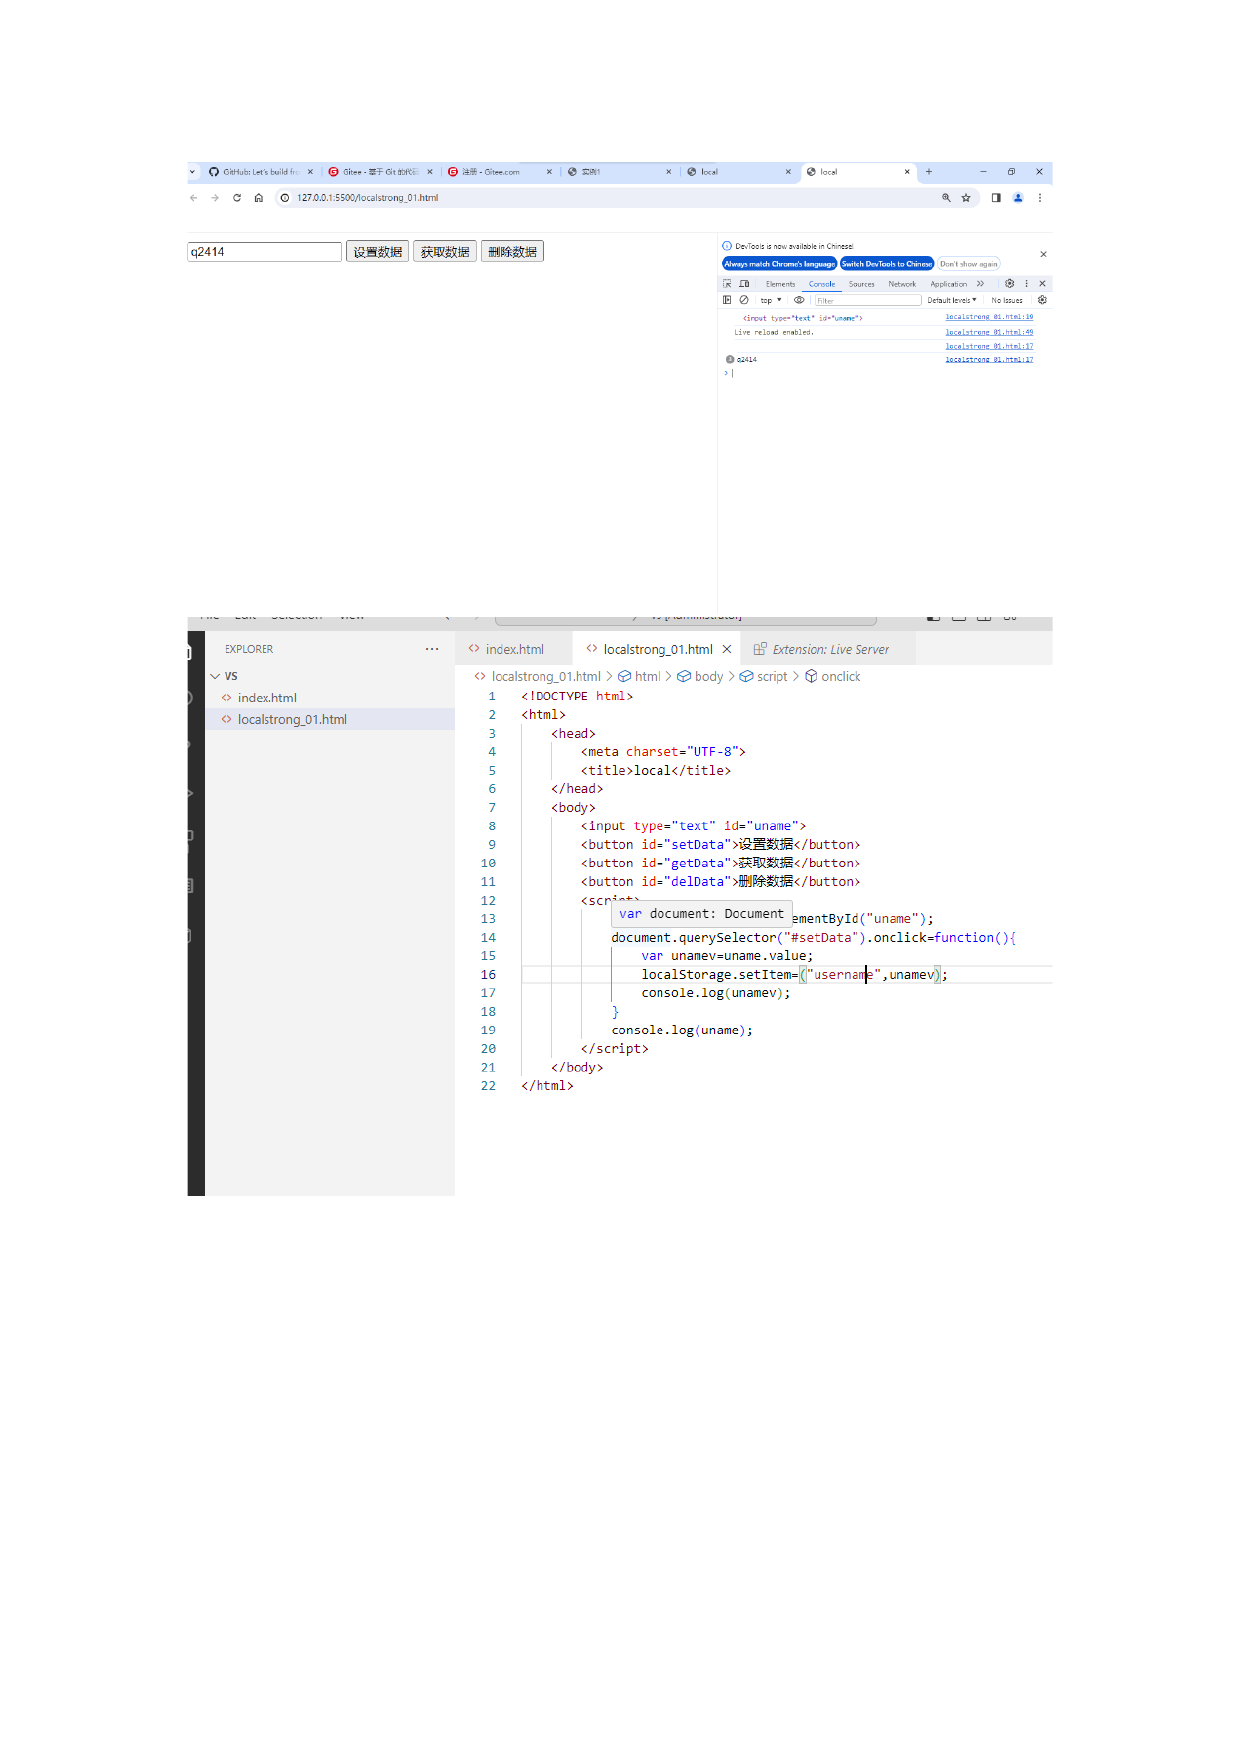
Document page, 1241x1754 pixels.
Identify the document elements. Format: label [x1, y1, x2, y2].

picture [187, 617, 1053, 1196]
picture [187, 162, 1053, 613]
